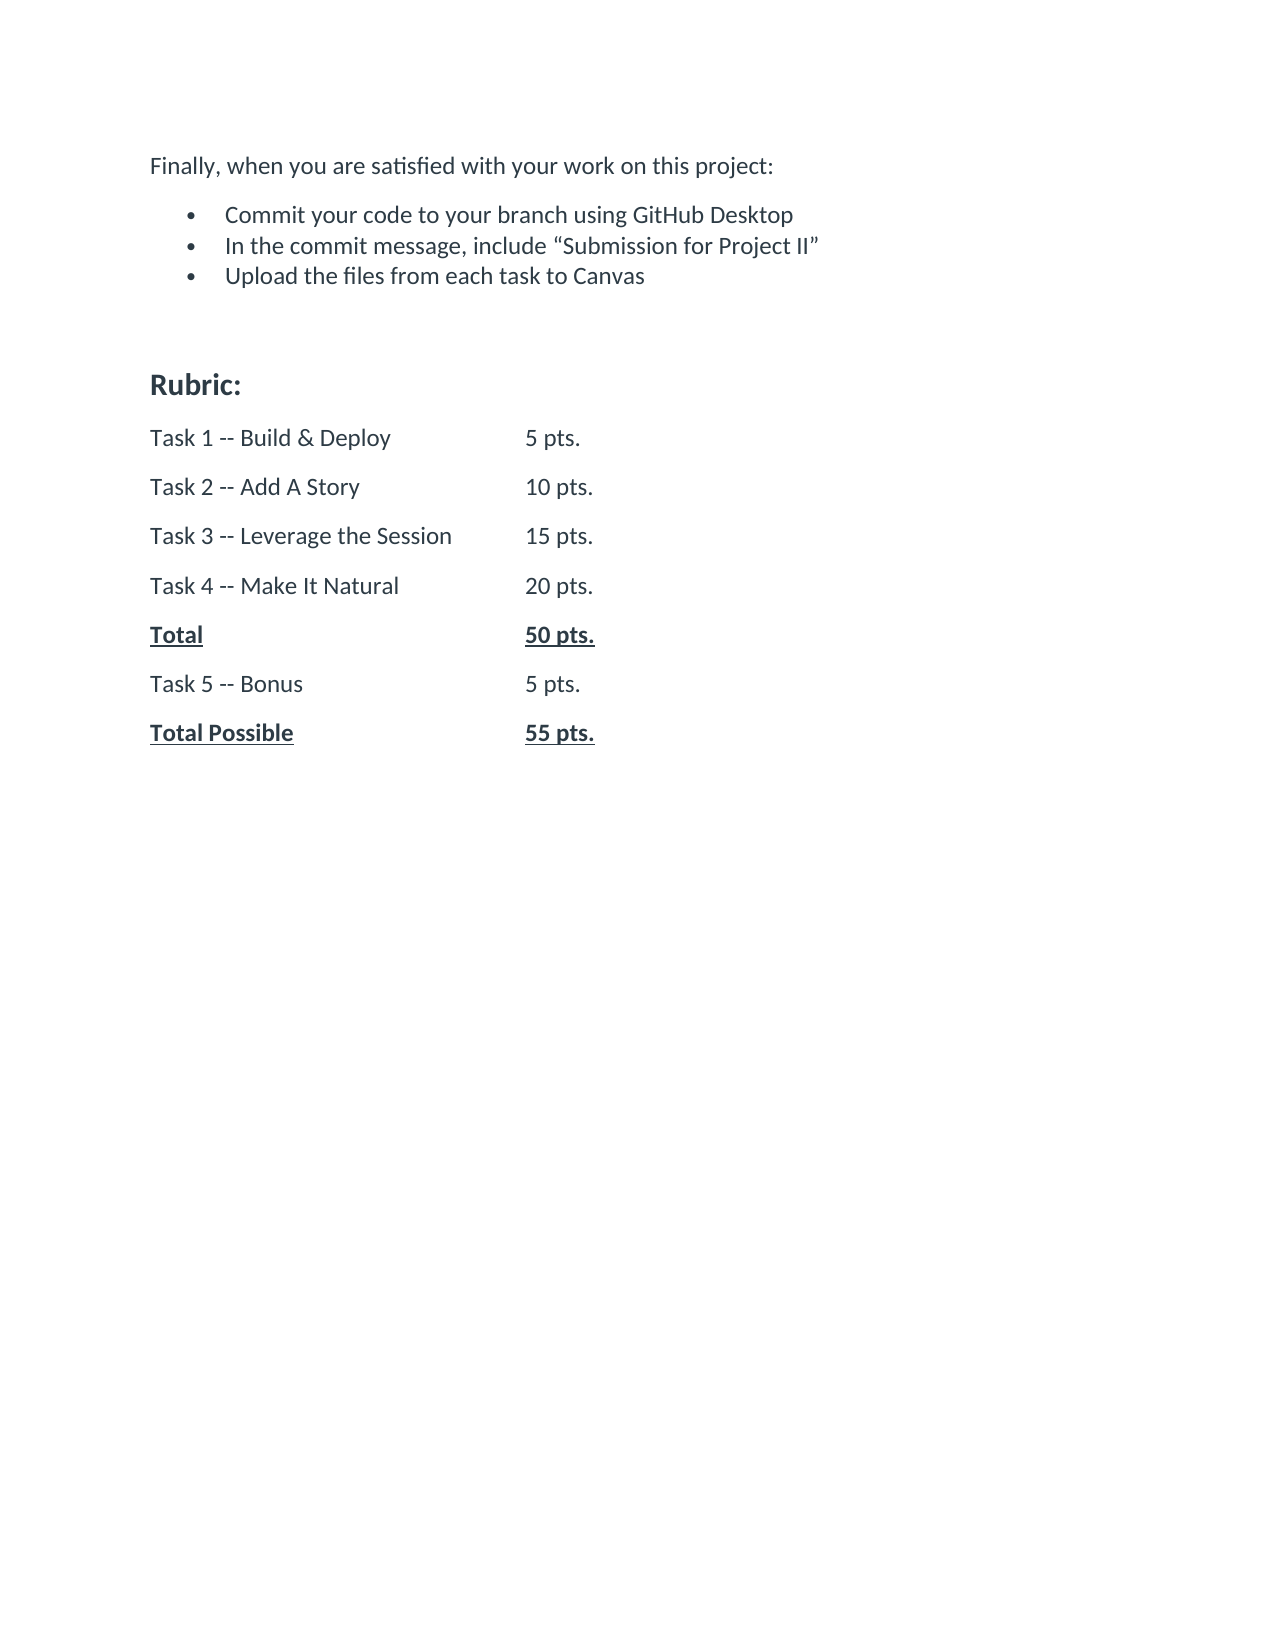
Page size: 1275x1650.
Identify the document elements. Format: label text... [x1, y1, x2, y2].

text Task 2 -- Add A Story 10 pts. [150, 471, 1125, 502]
text Rubric: [150, 365, 1125, 403]
text Finally, when you are satisfied with your work on this project: [150, 150, 1125, 181]
text Task 1 -- Build & Deploy 5 pts. [150, 422, 1125, 452]
list Commit your code to your branch using GitHub Desktop [187, 199, 1125, 230]
list Upload the files from each task to Canvas [187, 260, 1125, 291]
text Task 3 -- Leverage the Session 15 pts. [150, 521, 1125, 551]
list In the commit message, include “Submission for Project II” [187, 230, 1125, 260]
text Total Possible 55 pts. [150, 718, 1125, 748]
text Task 5 -- Bonus 5 pts. [150, 668, 1125, 699]
text Task 4 -- Make It Natural 20 pts. [150, 570, 1125, 600]
text Total 50 pts. [150, 619, 1125, 649]
